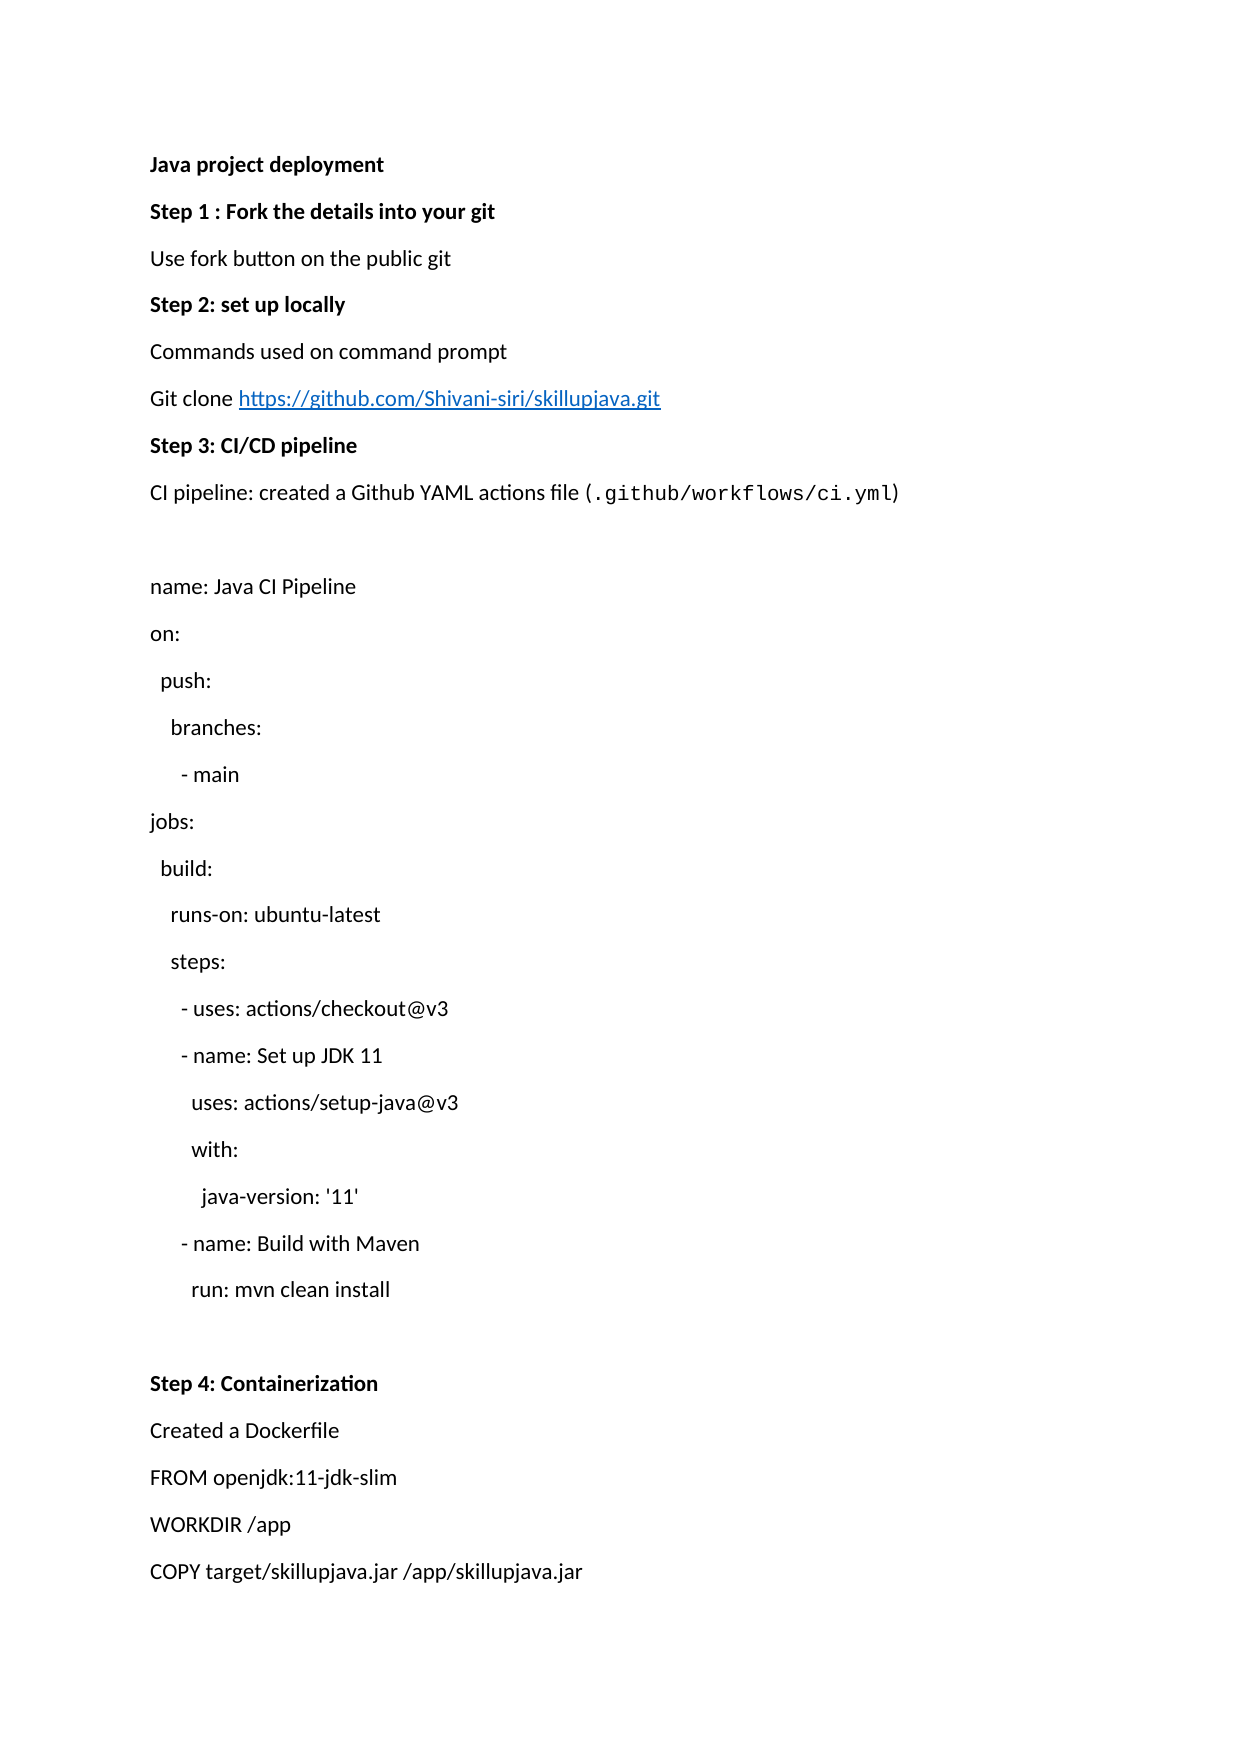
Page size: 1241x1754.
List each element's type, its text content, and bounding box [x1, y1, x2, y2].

text runs-on: ubuntu-latest [150, 901, 1090, 928]
text Step 1 : Fork the details into your git [150, 197, 1090, 225]
text build: [150, 854, 1090, 882]
text Java project deployment [150, 150, 1090, 178]
text java-version: '11' [150, 1182, 1090, 1210]
text name: Java CI Pipeline [150, 572, 1090, 600]
text - name: Set up JDK 11 [150, 1041, 1090, 1069]
text - name: Build with Maven [150, 1229, 1090, 1257]
text Step 4: Containerization [150, 1369, 1090, 1397]
text Created a Dockerfile [150, 1416, 1090, 1444]
text uses: actions/setup-java@v3 [150, 1088, 1090, 1116]
text - main [150, 760, 1090, 788]
text FROM openjdk:11-jdk-slim [150, 1463, 1090, 1491]
text push: [150, 666, 1090, 694]
text with: [150, 1135, 1090, 1163]
text Commands used on command prompt [150, 337, 1090, 366]
text Use fork button on the public git [150, 244, 1090, 272]
text jobs: [150, 807, 1090, 835]
text branches: [150, 713, 1090, 741]
text WORKDIR /app [150, 1510, 1090, 1538]
text on: [150, 619, 1090, 647]
text CI pipeline: created a Github YAML actions file (.github/workflows/ci.yml) [150, 478, 1090, 507]
text Step 3: CI/CD pipeline [150, 431, 1090, 459]
text run: mvn clean install [150, 1276, 1090, 1303]
text Git clone https://github.com/Shivani-siri/skillupjava.git [150, 384, 1090, 412]
text - uses: actions/checkout@v3 [150, 994, 1090, 1022]
text Step 2: set up locally [150, 291, 1090, 319]
text COPY target/skillupjava.jar /app/skillupjava.jar [150, 1557, 1090, 1585]
text steps: [150, 947, 1090, 975]
